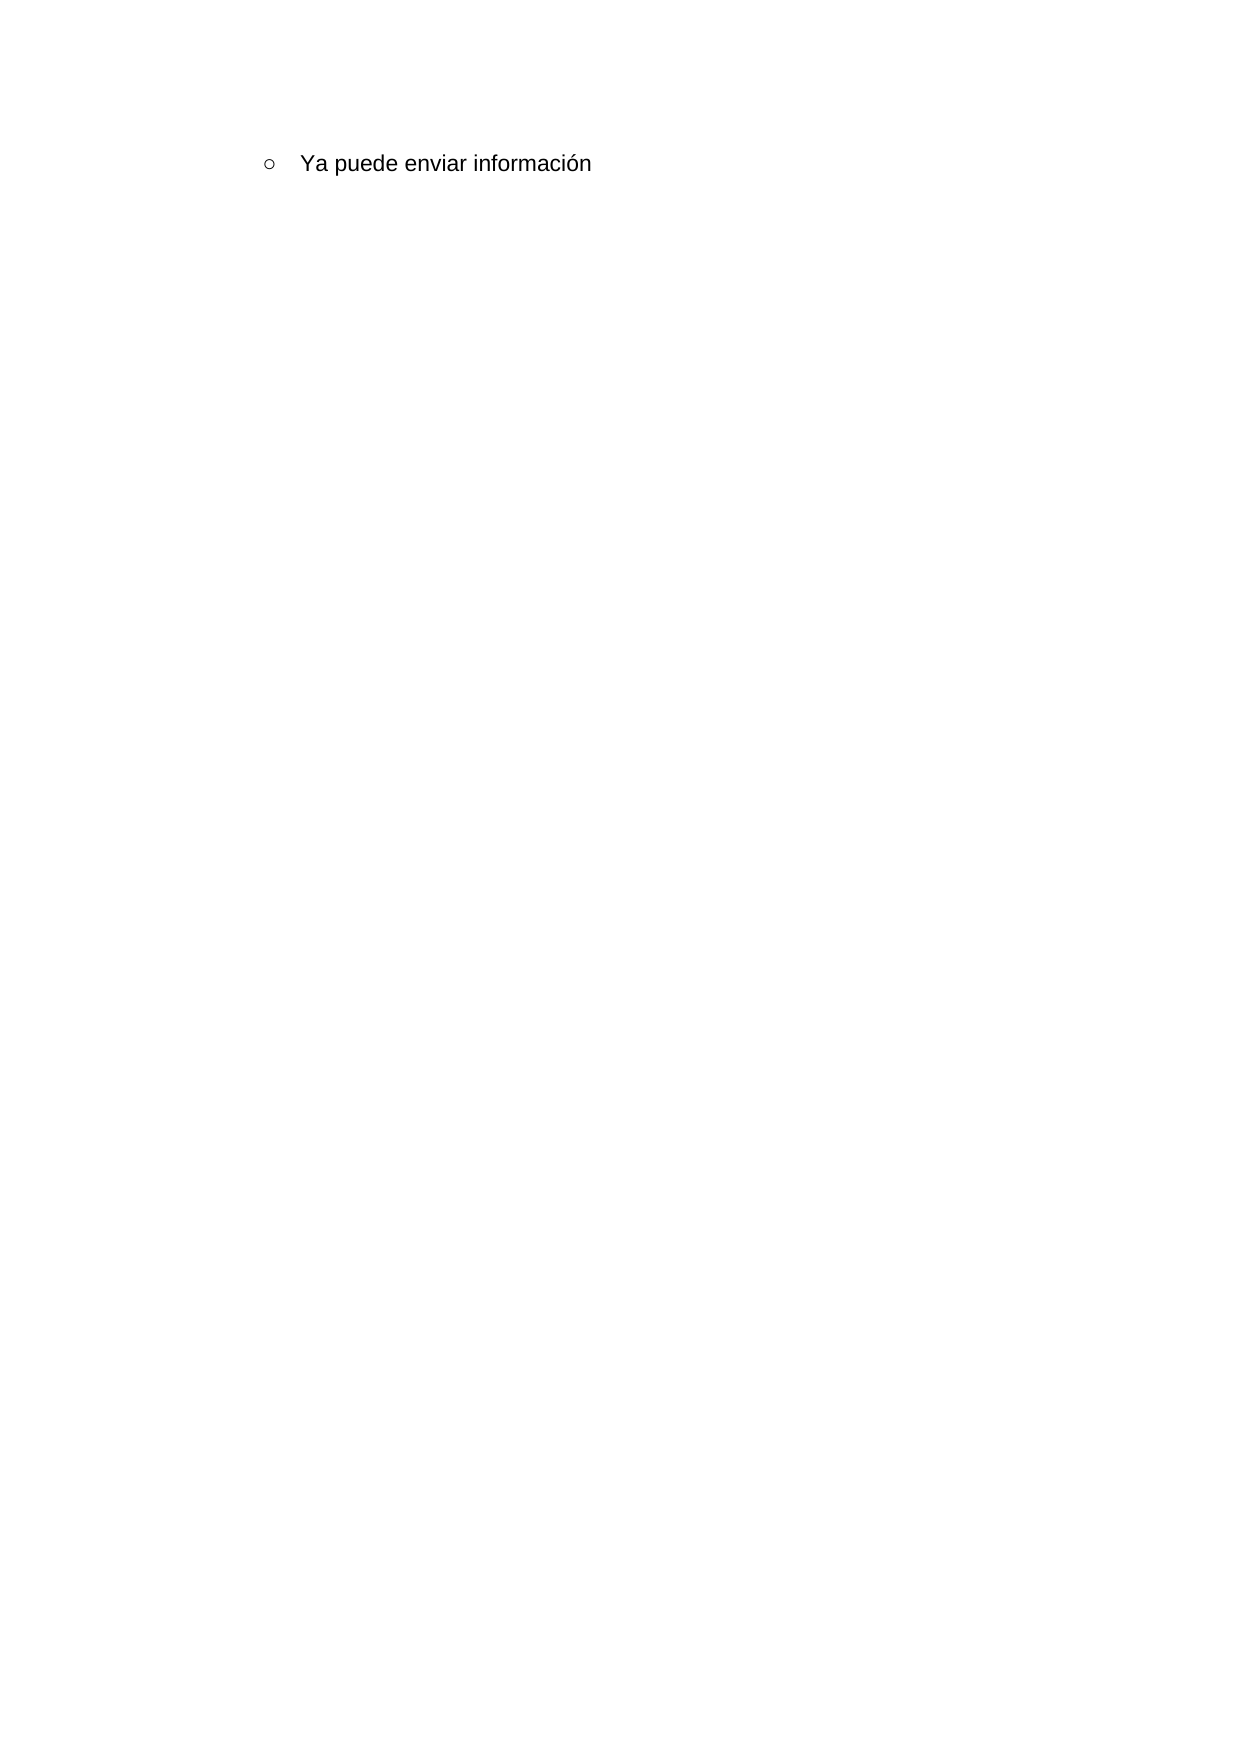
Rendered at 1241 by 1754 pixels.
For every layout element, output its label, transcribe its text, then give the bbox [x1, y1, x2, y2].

list Ya puede enviar información [262, 150, 1090, 176]
